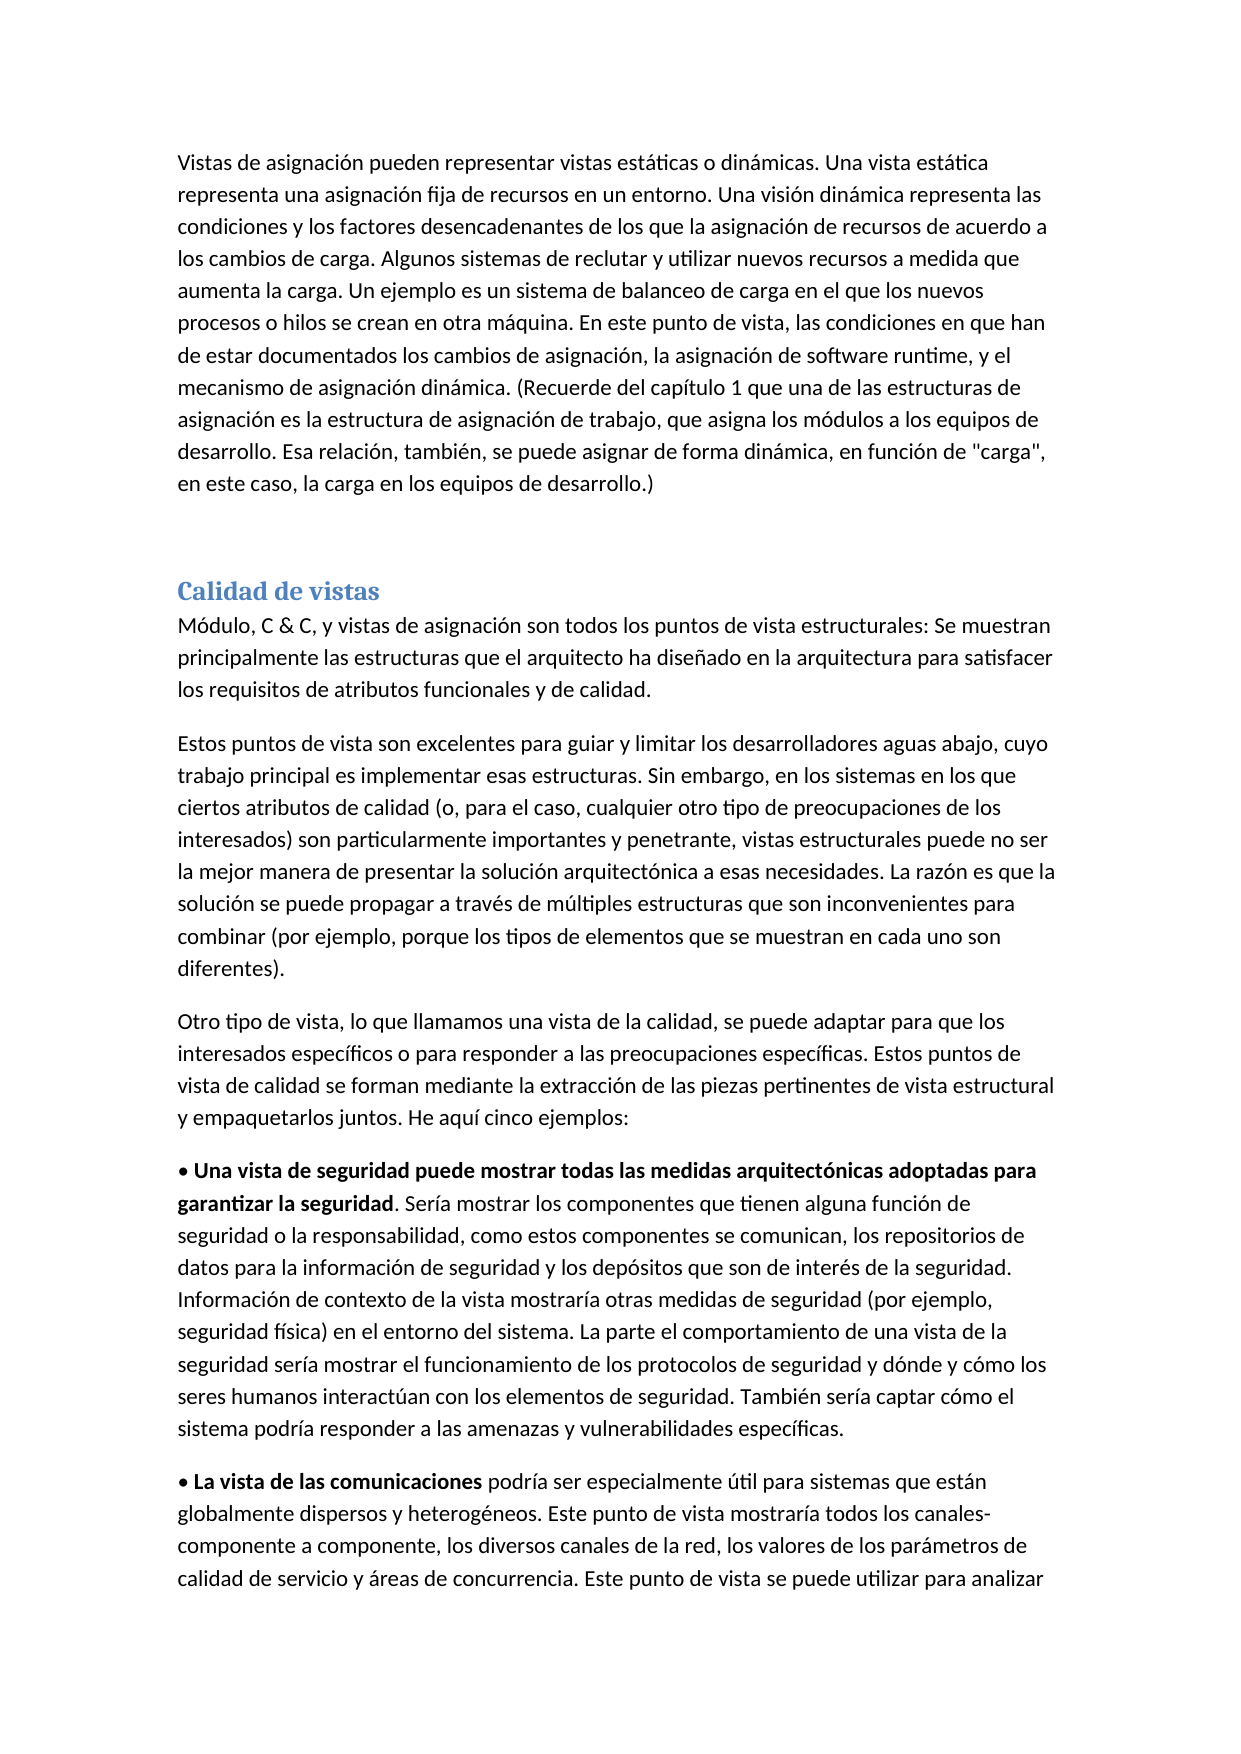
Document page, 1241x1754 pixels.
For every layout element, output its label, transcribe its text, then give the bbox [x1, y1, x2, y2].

text Módulo, C & C, y vistas de asignación son todos los puntos de vista estructurales: Se muestran principalmente las estructuras que el arquitecto ha diseñado en la arquitectura para satisfacer los requisitos de atributos funcionales y de calidad. [177, 611, 1063, 704]
text Vistas de asignación pueden representar vistas estáticas o dinámicas. Una vista estática representa una asignación fija de recursos en un entorno. Una visión dinámica representa las condiciones y los factores desencadenantes de los que la asignación de recursos de acuerdo a los cambios de carga. Algunos sistemas de reclutar y utilizar nuevos recursos a medida que aumenta la carga. Un ejemplo es un sistema de balanceo de carga en el que los nuevos procesos o hilos se crean en otra máquina. En este punto de vista, las condiciones en que han de estar documentados los cambios de asignación, la asignación de software runtime, y el mecanismo de asignación dinámica. (Recuerde del capítulo 1 que una de las estructuras de asignación es la estructura de asignación de trabajo, que asigna los módulos a los equipos de desarrollo. Esa relación, también, se puede asignar de forma dinámica, en función de "carga", en este caso, la carga en los equipos de desarrollo.) [177, 148, 1063, 497]
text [177, 1467, 1063, 1592]
subtitle Calidad de vistas [177, 576, 1063, 607]
text Otro tipo de vista, lo que llamamos una vista de la calidad, se puede adaptar para que los interesados ​​específicos o para responder a las preocupaciones específicas. Estos puntos de vista de calidad se forman mediante la extracción de las piezas pertinentes de vista estructural y empaquetarlos juntos. He aquí cinco ejemplos: [177, 1007, 1063, 1132]
text Estos puntos de vista son excelentes para guiar y limitar los desarrolladores aguas abajo, cuyo trabajo principal es implementar esas estructuras. Sin embargo, en los sistemas en los que ciertos atributos de calidad (o, para el caso, cualquier otro tipo de preocupaciones de los interesados) son particularmente importantes y penetrante, vistas estructurales puede no ser la mejor manera de presentar la solución arquitectónica a esas necesidades. La razón es que la solución se puede propagar a través de múltiples estructuras que son inconvenientes para combinar (por ejemplo, porque los tipos de elementos que se muestran en cada uno son diferentes). [177, 729, 1063, 982]
text • Una vista de seguridad puede mostrar todas las medidas arquitectónicas adoptadas para garantizar la seguridad. Sería mostrar los componentes que tienen alguna función de seguridad o la responsabilidad, como estos componentes se comunican, los repositorios de datos para la información de seguridad y los depósitos que son de interés de la seguridad. Información de contexto de la vista mostraría otras medidas de seguridad (por ejemplo, seguridad física) en el entorno del sistema. La parte el comportamiento de una vista de la seguridad sería mostrar el funcionamiento de los protocolos de seguridad y dónde y cómo los seres humanos interactúan con los elementos de seguridad. También sería captar cómo el sistema podría responder a las amenazas y vulnerabilidades específicas. [177, 1157, 1063, 1442]
